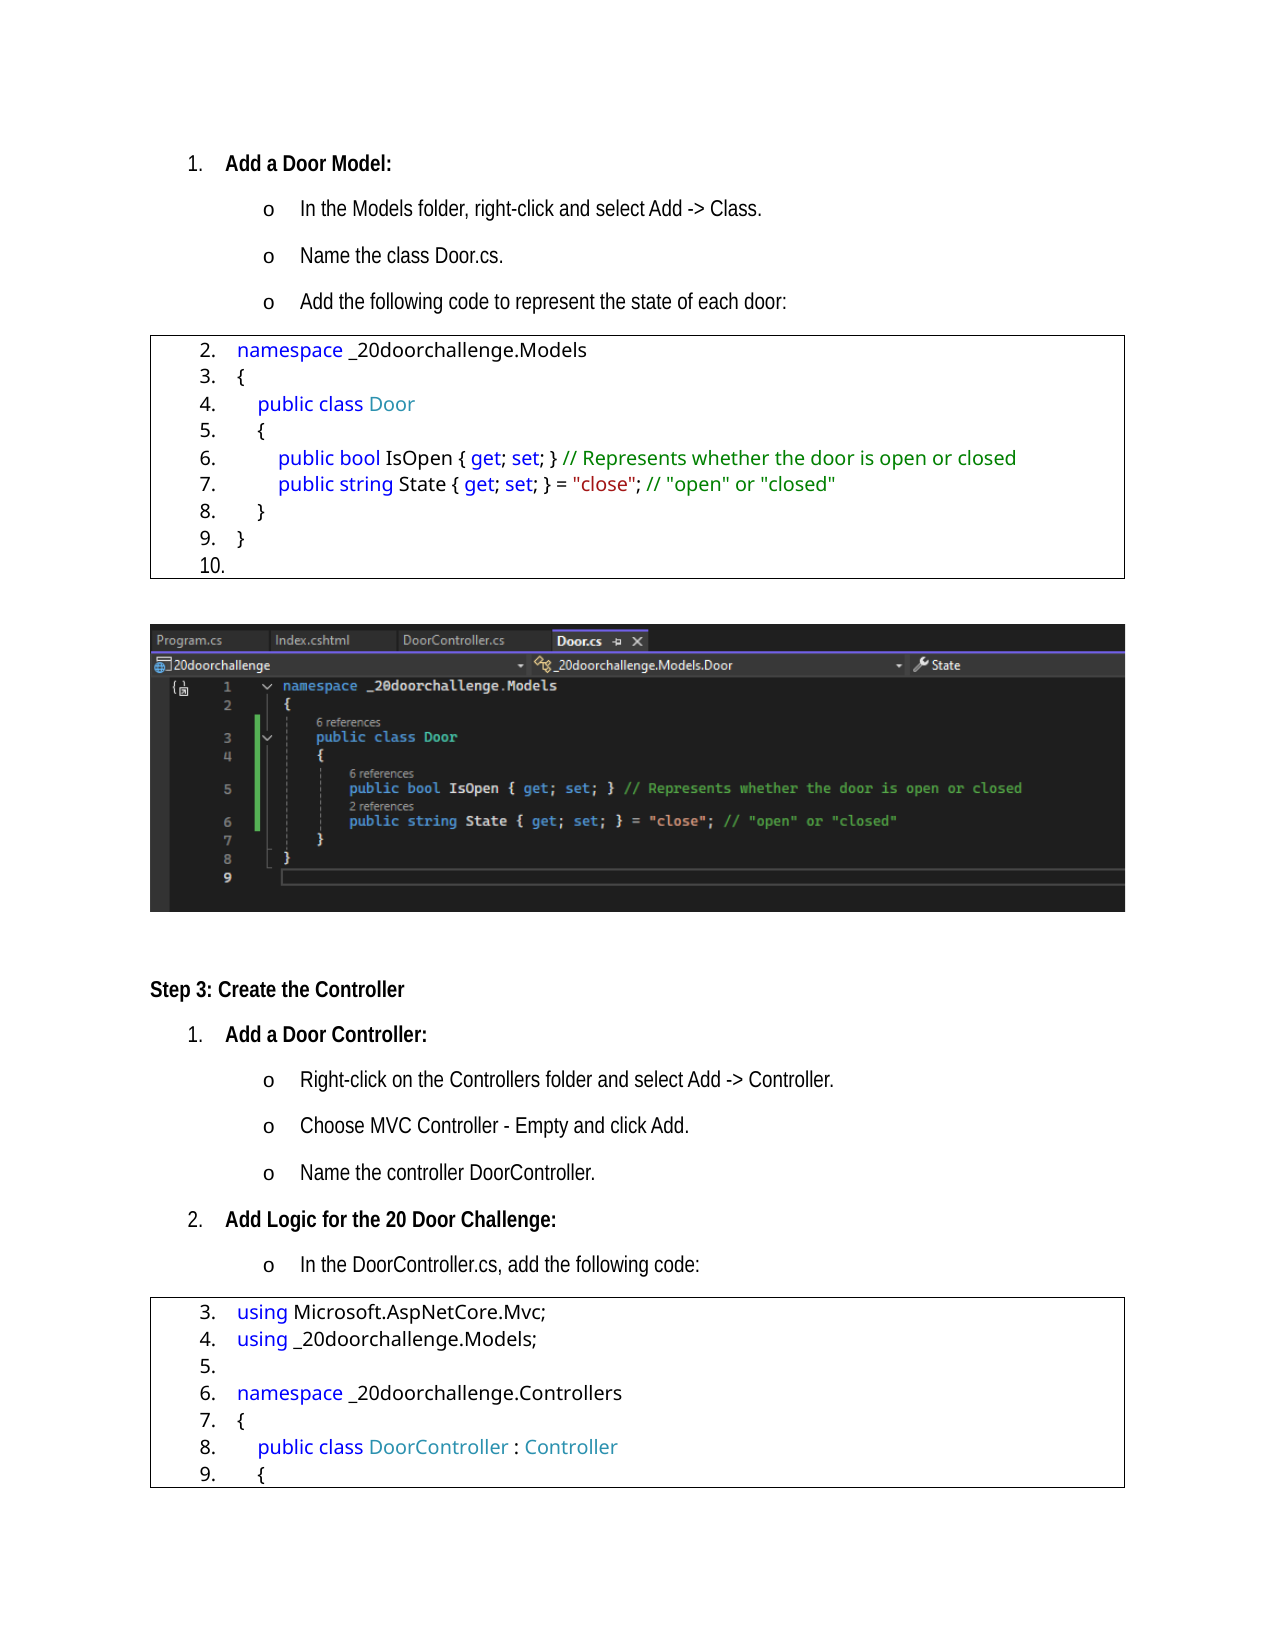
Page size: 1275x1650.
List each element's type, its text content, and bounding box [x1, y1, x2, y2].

text Step 3: Create the Controller [150, 976, 1125, 1002]
list Add a Door Model: [187, 150, 1125, 176]
list Choose MVC Controller - Empty and click Add. [262, 1112, 1125, 1140]
list Right-click on the Controllers folder and select Add -> Controller. [262, 1066, 1125, 1094]
list Name the class Door.cs. [262, 242, 1125, 269]
list Name the controller DoorController. [262, 1159, 1125, 1187]
list In the DoorController.cs, add the following code: [262, 1251, 1125, 1278]
picture [150, 624, 1125, 912]
list Add a Door Controller: [187, 1021, 1125, 1047]
list Add the following code to represent the state of each door: [262, 288, 1125, 316]
list Add Logic for the 20 Door Challenge: [187, 1206, 1125, 1232]
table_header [151, 1298, 1124, 1487]
list In the Models folder, right-click and select Add -> Class. [262, 195, 1125, 223]
table_header namespace _20doorchallenge.Models { public class Door { public bool IsOpen { get; set; } // Represents whether the door is open or closed public string State { get; set; } = "close"; // "open" or "closed" } } [151, 336, 1124, 578]
